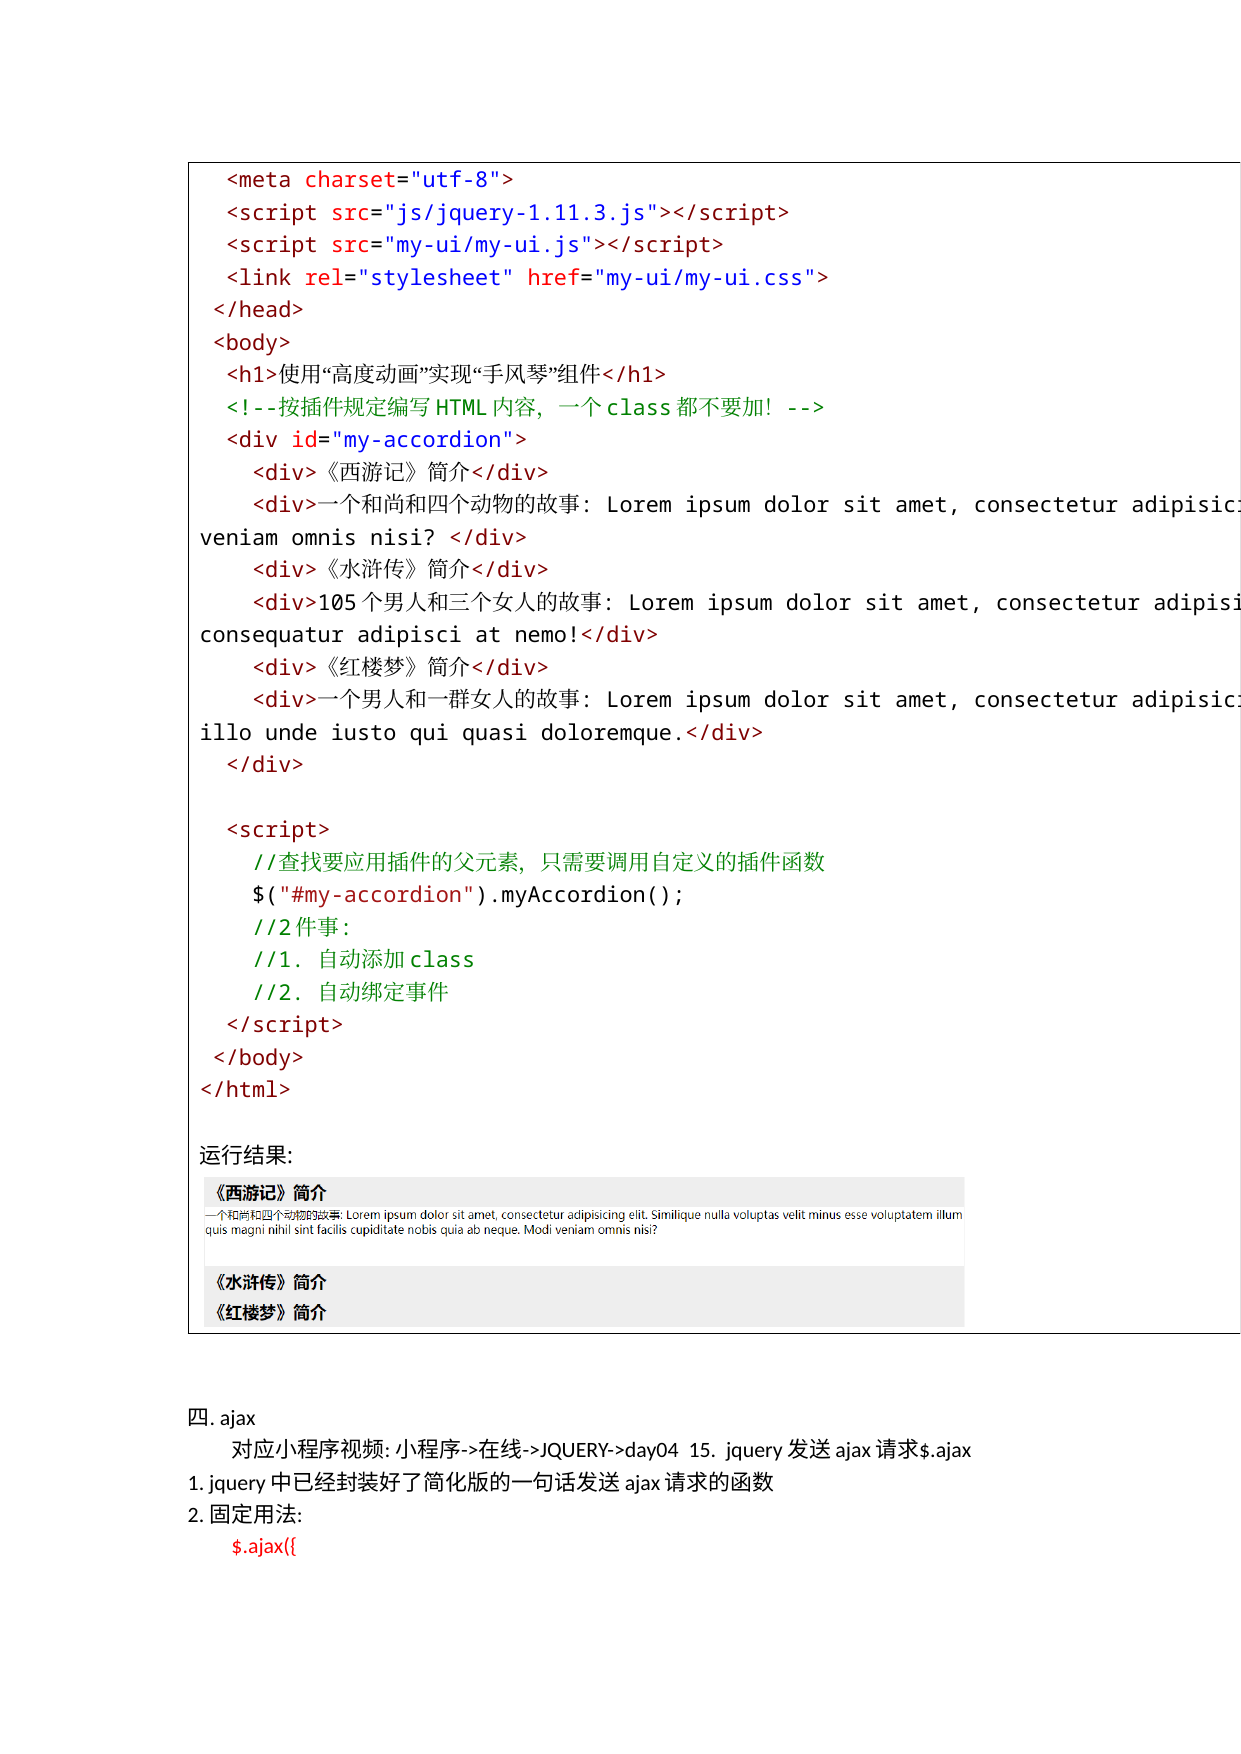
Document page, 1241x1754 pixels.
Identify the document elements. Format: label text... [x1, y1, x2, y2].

text 对应小程序视频: 小程序->在线->JQUERY->day04 15. jquery发送ajax请求$.ajax [187, 1432, 1053, 1464]
text 四. ajax [187, 1399, 1053, 1432]
text 2. 固定用法: [187, 1497, 1053, 1529]
text 1. jquery中已经封装好了简化版的一句话发送ajax请求的函数 [187, 1464, 1053, 1497]
picture [199, 1170, 969, 1330]
text $.ajax({ [187, 1529, 1053, 1562]
